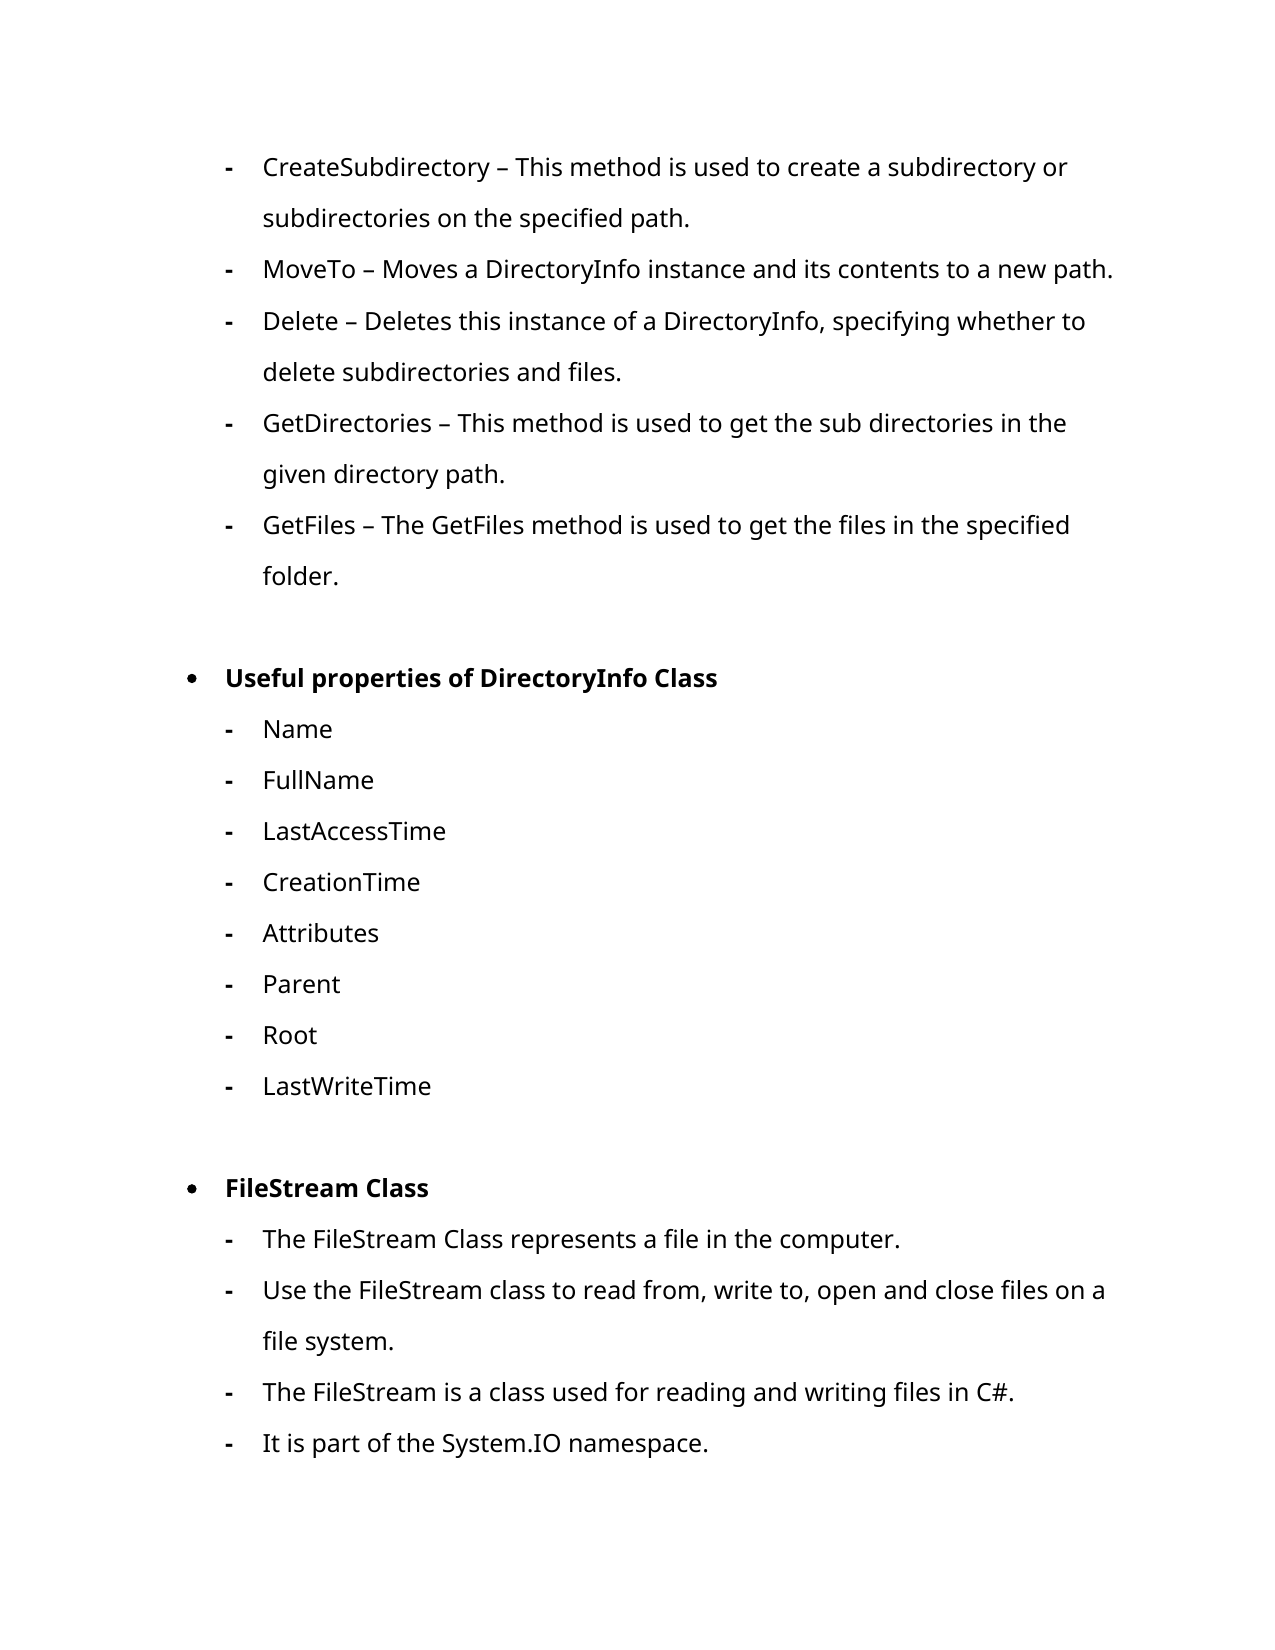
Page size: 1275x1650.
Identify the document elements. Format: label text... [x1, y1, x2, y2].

list The FileStream is a class used for reading and writing files in C#. [225, 1375, 1125, 1409]
list CreationTime [225, 864, 1125, 899]
list MoveTo – Moves a DirectoryInfo instance and its contents to a new path. [225, 252, 1125, 286]
list FileStream Class [187, 1171, 1125, 1205]
list It is part of the System.IO namespace. [225, 1426, 1125, 1460]
list LastWriteTime [225, 1069, 1125, 1103]
list CreateSubdirectory – This method is used to create a subdirectory or subdirectories on the specified path. [225, 150, 1125, 235]
list LastAccessTime [225, 813, 1125, 848]
list Use the FileStream class to read from, write to, open and close files on a file system. [225, 1273, 1125, 1358]
list The FileStream Class represents a file in the computer. [225, 1222, 1125, 1256]
list Useful properties of DirectoryInfo Class [187, 660, 1125, 694]
list Attributes [225, 916, 1125, 950]
list Parent [225, 967, 1125, 1001]
list FullName [225, 762, 1125, 797]
list GetFiles – The GetFiles method is used to get the files in the specified folder. [225, 507, 1125, 592]
list Name [225, 711, 1125, 746]
list GetDirectories – This method is used to get the sub directories in the given directory path. [225, 405, 1125, 490]
list Root [225, 1018, 1125, 1052]
list Delete – Deletes this instance of a DirectoryInfo, specifying whether to delete subdirectories and files. [225, 303, 1125, 388]
